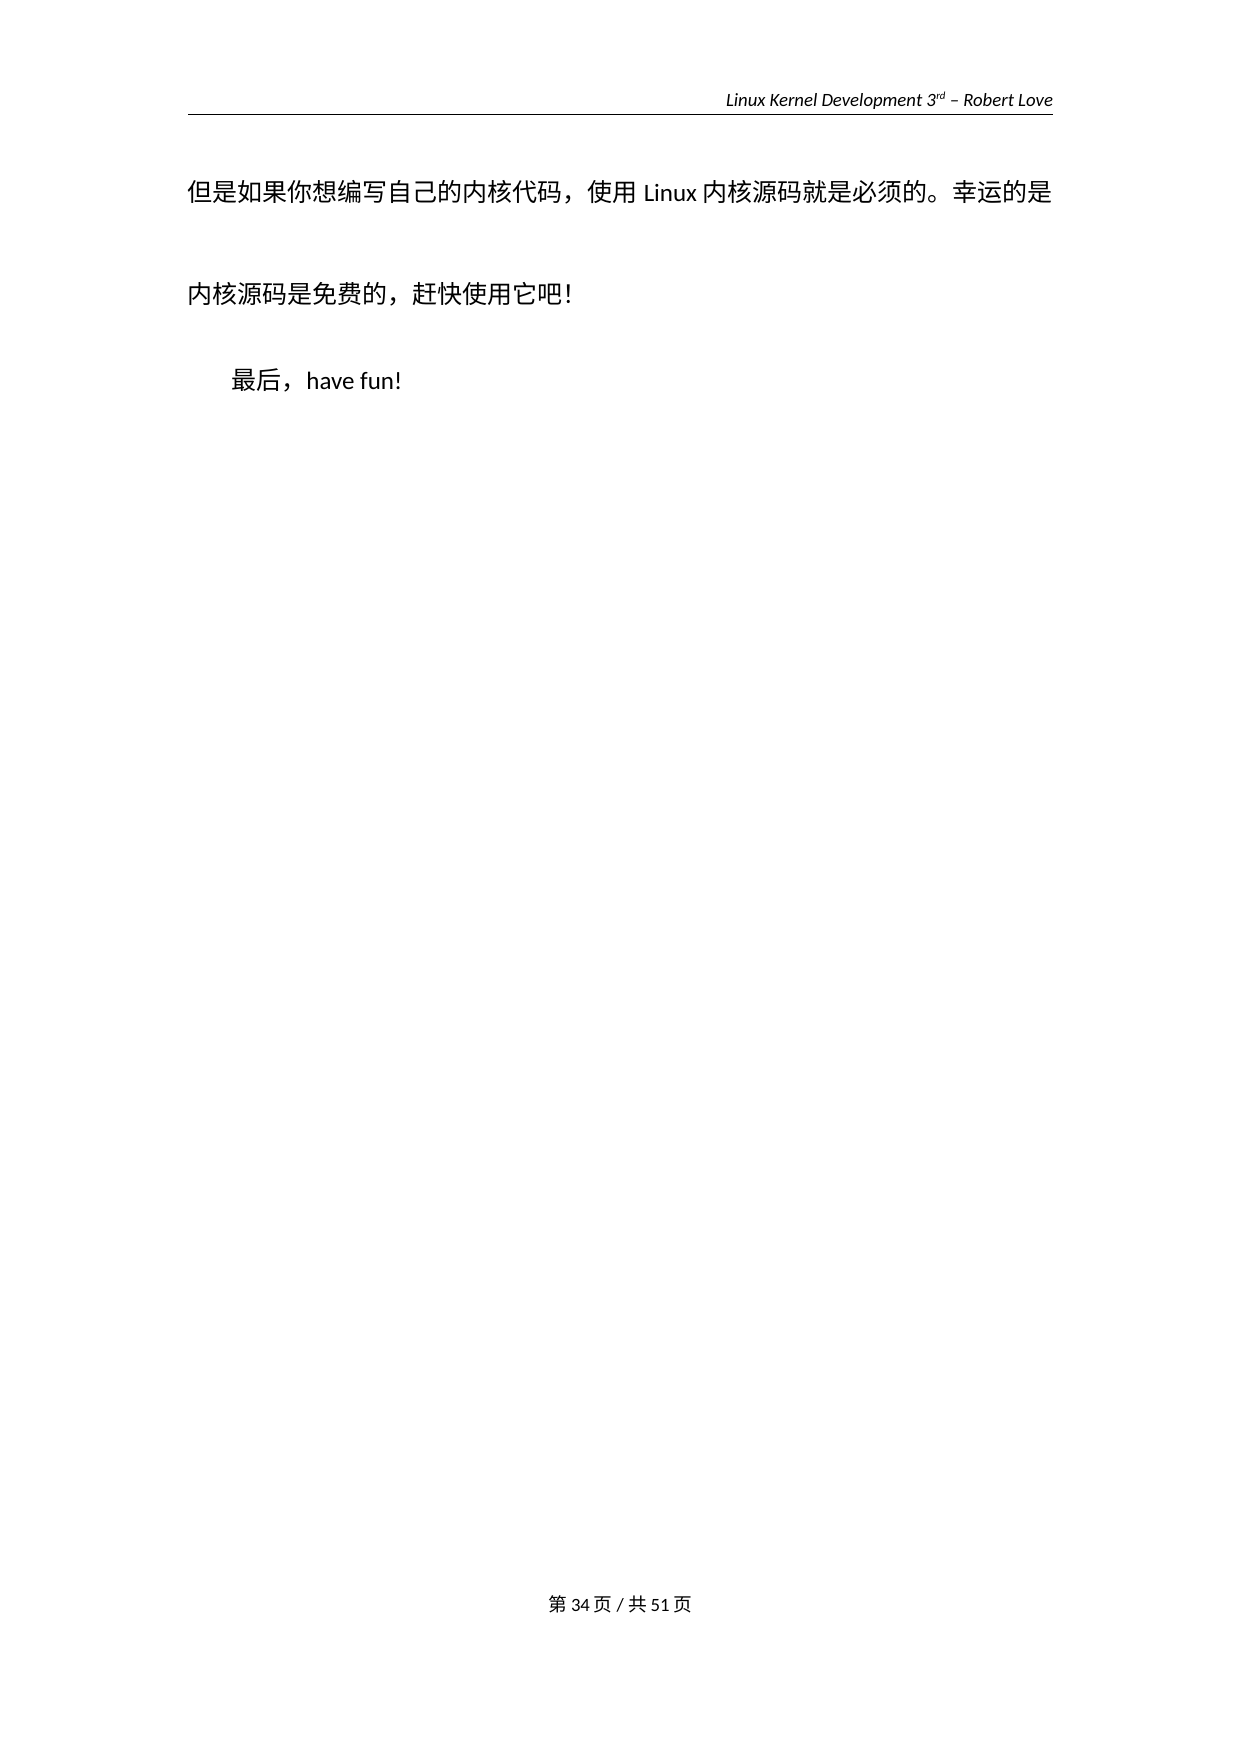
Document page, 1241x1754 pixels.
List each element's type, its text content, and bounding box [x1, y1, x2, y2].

text 最后，have fun! [187, 345, 1053, 413]
